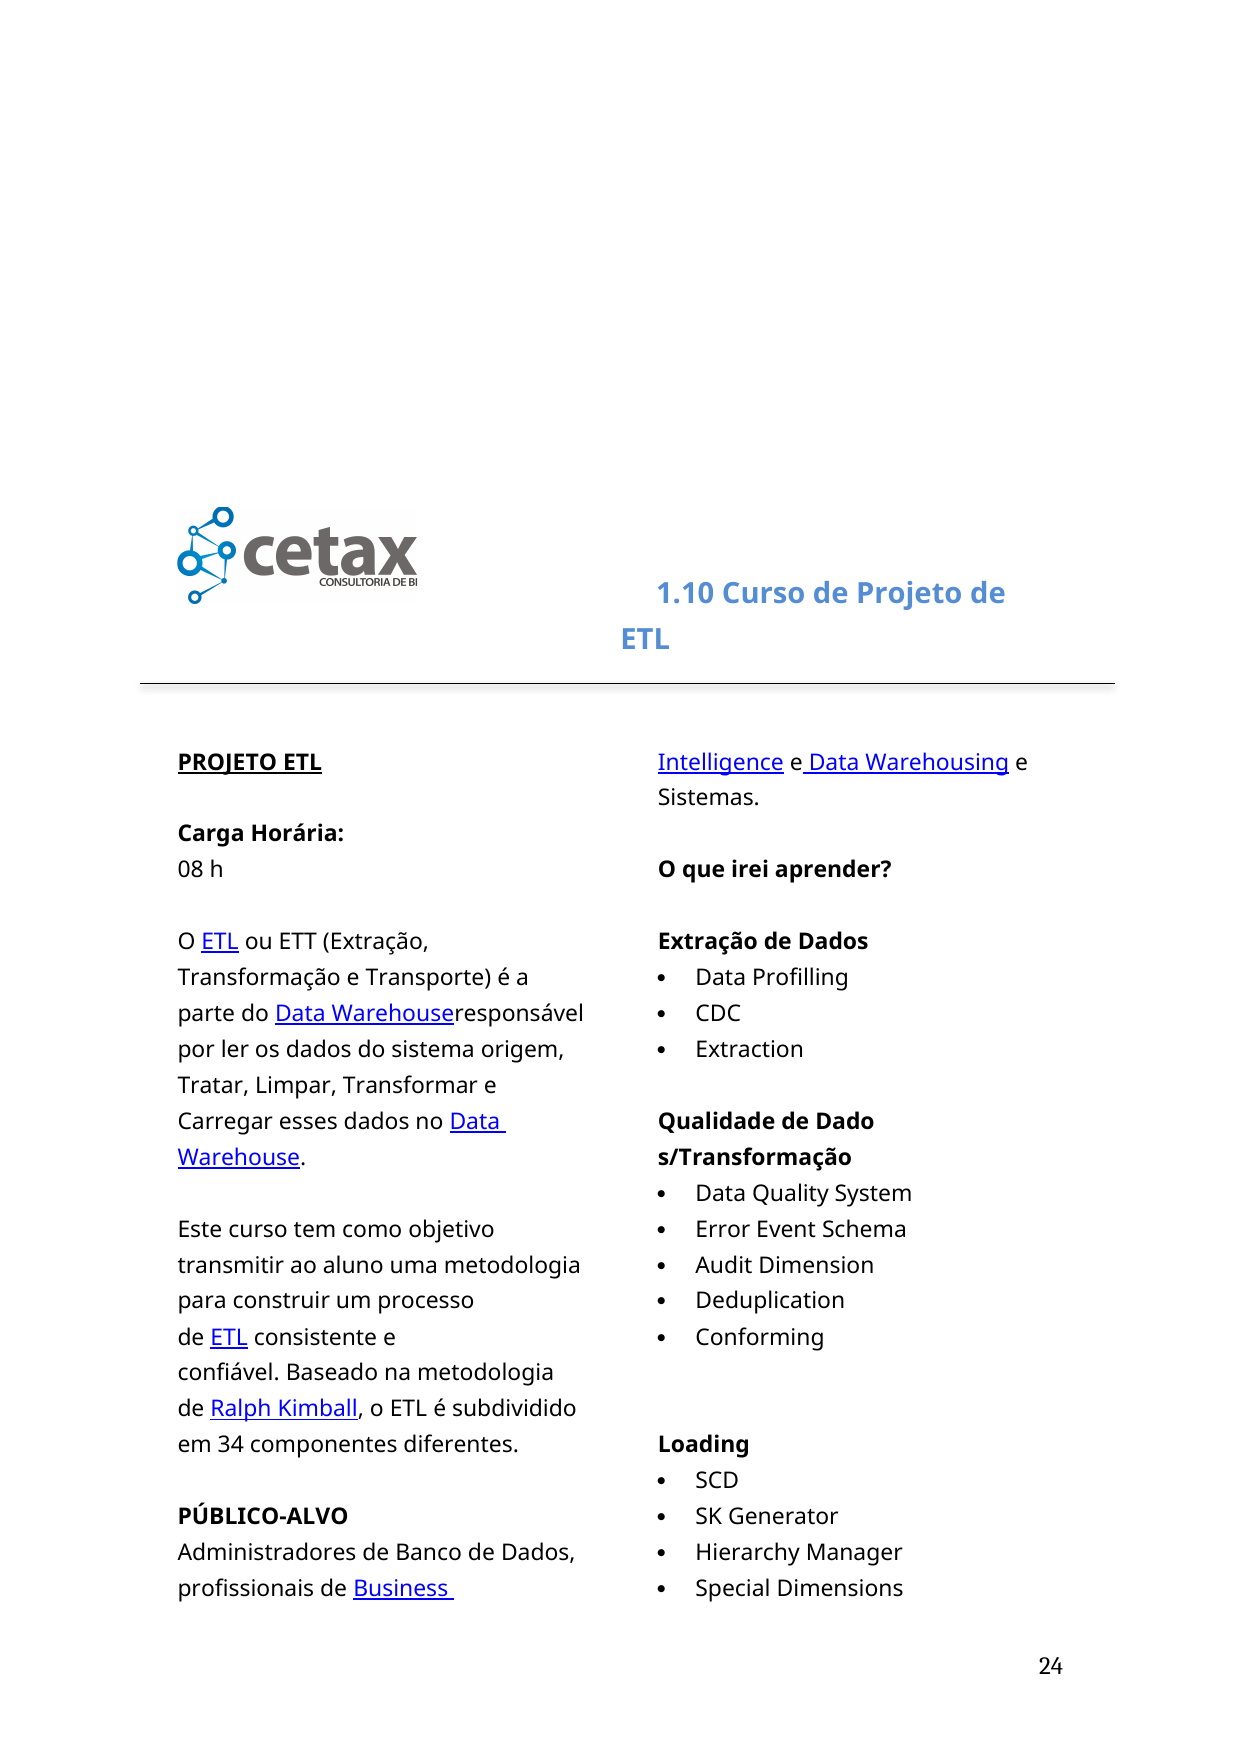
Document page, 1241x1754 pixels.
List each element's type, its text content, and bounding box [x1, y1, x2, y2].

list SCD [658, 1464, 1071, 1495]
list CDC [658, 997, 1071, 1028]
list Deduplication [658, 1284, 1071, 1316]
list Error Event Schema [658, 1213, 1071, 1244]
text Carga Horária: [177, 817, 591, 848]
text Qualidade de Dado s/Transformação [658, 1105, 1071, 1172]
list Hierarchy Manager [658, 1536, 1071, 1567]
text Loading [658, 1428, 1071, 1459]
text Este curso tem como objetivo transmitir ao aluno uma metodologia para construir um processo de ETL consistente e confiável. Baseado na metodologia de Ralph Kimball, o ETL é subdividido em 34 componentes diferentes. [177, 1213, 591, 1459]
text 08 h [177, 853, 591, 884]
text O ETL ou ETT (Extração, Transformação e Transporte) é a parte do Data Warehouseresponsável por ler os dados do sistema origem, Tratar, Limpar, Transformar e Carregar esses dados no Data Warehouse. [177, 925, 591, 1172]
text O que irei aprender? [658, 853, 1071, 884]
picture [177, 507, 418, 604]
list SK Generator [658, 1500, 1071, 1531]
text PROJETO ETL [177, 745, 591, 777]
text PÚBLICO-ALVO Administradores de Banco de Dados, profissionais de Business Intelligence e Data Warehousing e Sistemas. [177, 1500, 591, 1603]
list Conforming [658, 1320, 1071, 1352]
text PÚBLICO-ALVO Administradores de Banco de Dados, profissionais de Business Intelligence e Data Warehousing e Sistemas. [658, 745, 1071, 813]
list Data Quality System [658, 1177, 1071, 1208]
list Extraction [658, 1033, 1071, 1064]
list Data Profilling [658, 961, 1071, 992]
text 1.10 Curso de Projeto de ETL [177, 507, 1063, 658]
list Special Dimensions [658, 1572, 1071, 1603]
text Extração de Dados [658, 925, 1071, 956]
list Audit Dimension [658, 1248, 1071, 1280]
